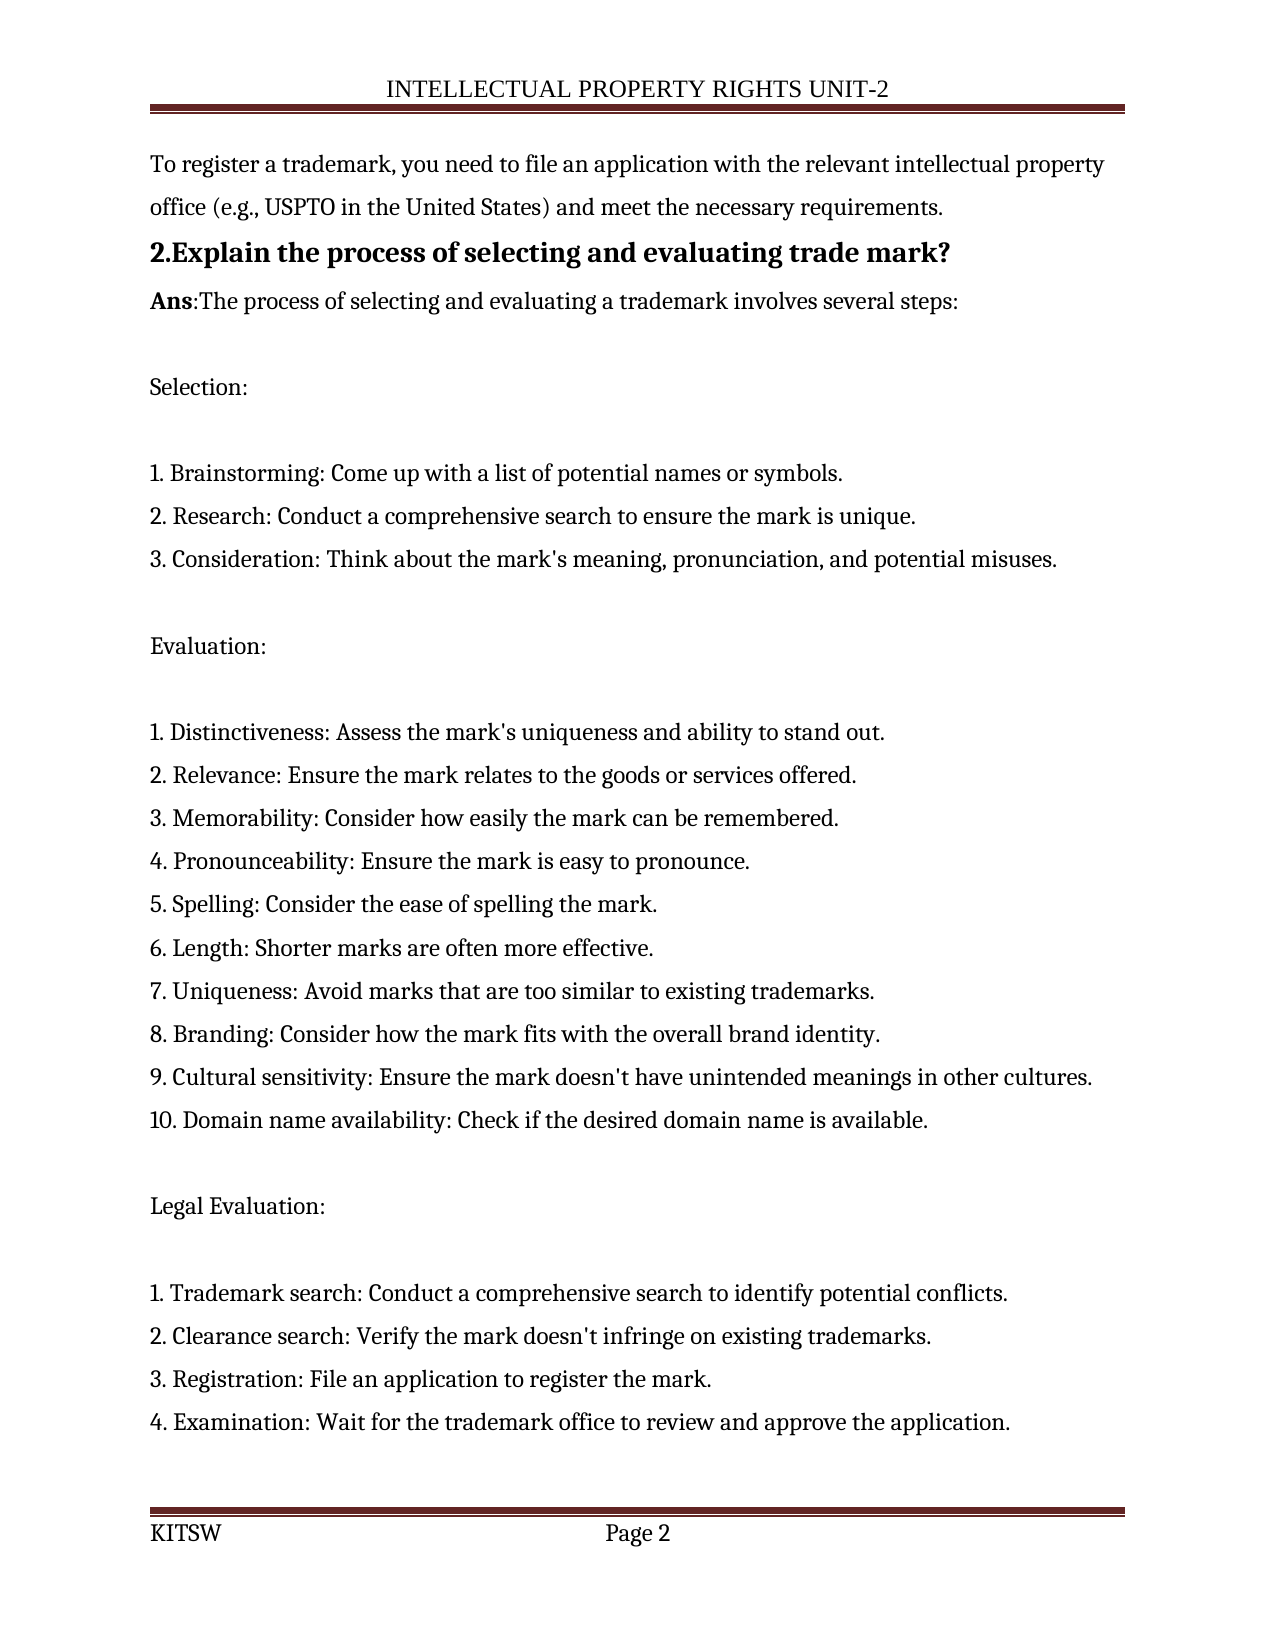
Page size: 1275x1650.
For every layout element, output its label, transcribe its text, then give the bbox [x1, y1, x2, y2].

text 1. Distinctiveness: Assess the mark's uniqueness and ability to stand out. [150, 718, 1125, 747]
text 2. Research: Conduct a comprehensive search to ensure the mark is unique. [150, 502, 1125, 531]
text Selection: [150, 373, 1125, 402]
text 2.Explain the process of selecting and evaluating trade mark? [150, 236, 1125, 270]
text 2. Relevance: Ensure the mark relates to the goods or services offered. [150, 761, 1125, 790]
text Legal Evaluation: [150, 1192, 1125, 1221]
text 3. Consideration: Think about the mark's meaning, pronunciation, and potential misuses. [150, 545, 1125, 574]
text 4. Pronounceability: Ensure the mark is easy to pronounce. [150, 847, 1125, 876]
text 1. Trademark search: Conduct a comprehensive search to identify potential conflicts. [150, 1278, 1125, 1307]
text 6. Length: Shorter marks are often more effective. [150, 933, 1125, 962]
text 2. Clearance search: Verify the mark doesn't infringe on existing trademarks. [150, 1322, 1125, 1350]
text 9. Cultural sensitivity: Ensure the mark doesn't have unintended meanings in other cultures. [150, 1063, 1125, 1092]
text Ans:The process of selecting and evaluating a trademark involves several steps: [150, 287, 1125, 315]
text Evaluation: [150, 632, 1125, 660]
text 1. Brainstorming: Come up with a list of potential names or symbols. [150, 459, 1125, 488]
text 8. Branding: Consider how the mark fits with the overall brand identity. [150, 1020, 1125, 1048]
text 3. Registration: File an application to register the mark. [150, 1365, 1125, 1393]
text 3. Memorability: Consider how easily the mark can be remembered. [150, 804, 1125, 833]
text 5. Spelling: Consider the ease of spelling the mark. [150, 890, 1125, 919]
text 7. Uniqueness: Avoid marks that are too similar to existing trademarks. [150, 977, 1125, 1005]
text 10. Domain name availability: Check if the desired domain name is available. [150, 1106, 1125, 1135]
text To register a trademark, you need to file an application with the relevant intellectual property office (e.g., USPTO in the United States) and meet the necessary requirements. [150, 150, 1125, 222]
text 4. Examination: Wait for the trademark office to review and approve the application. [150, 1408, 1125, 1437]
